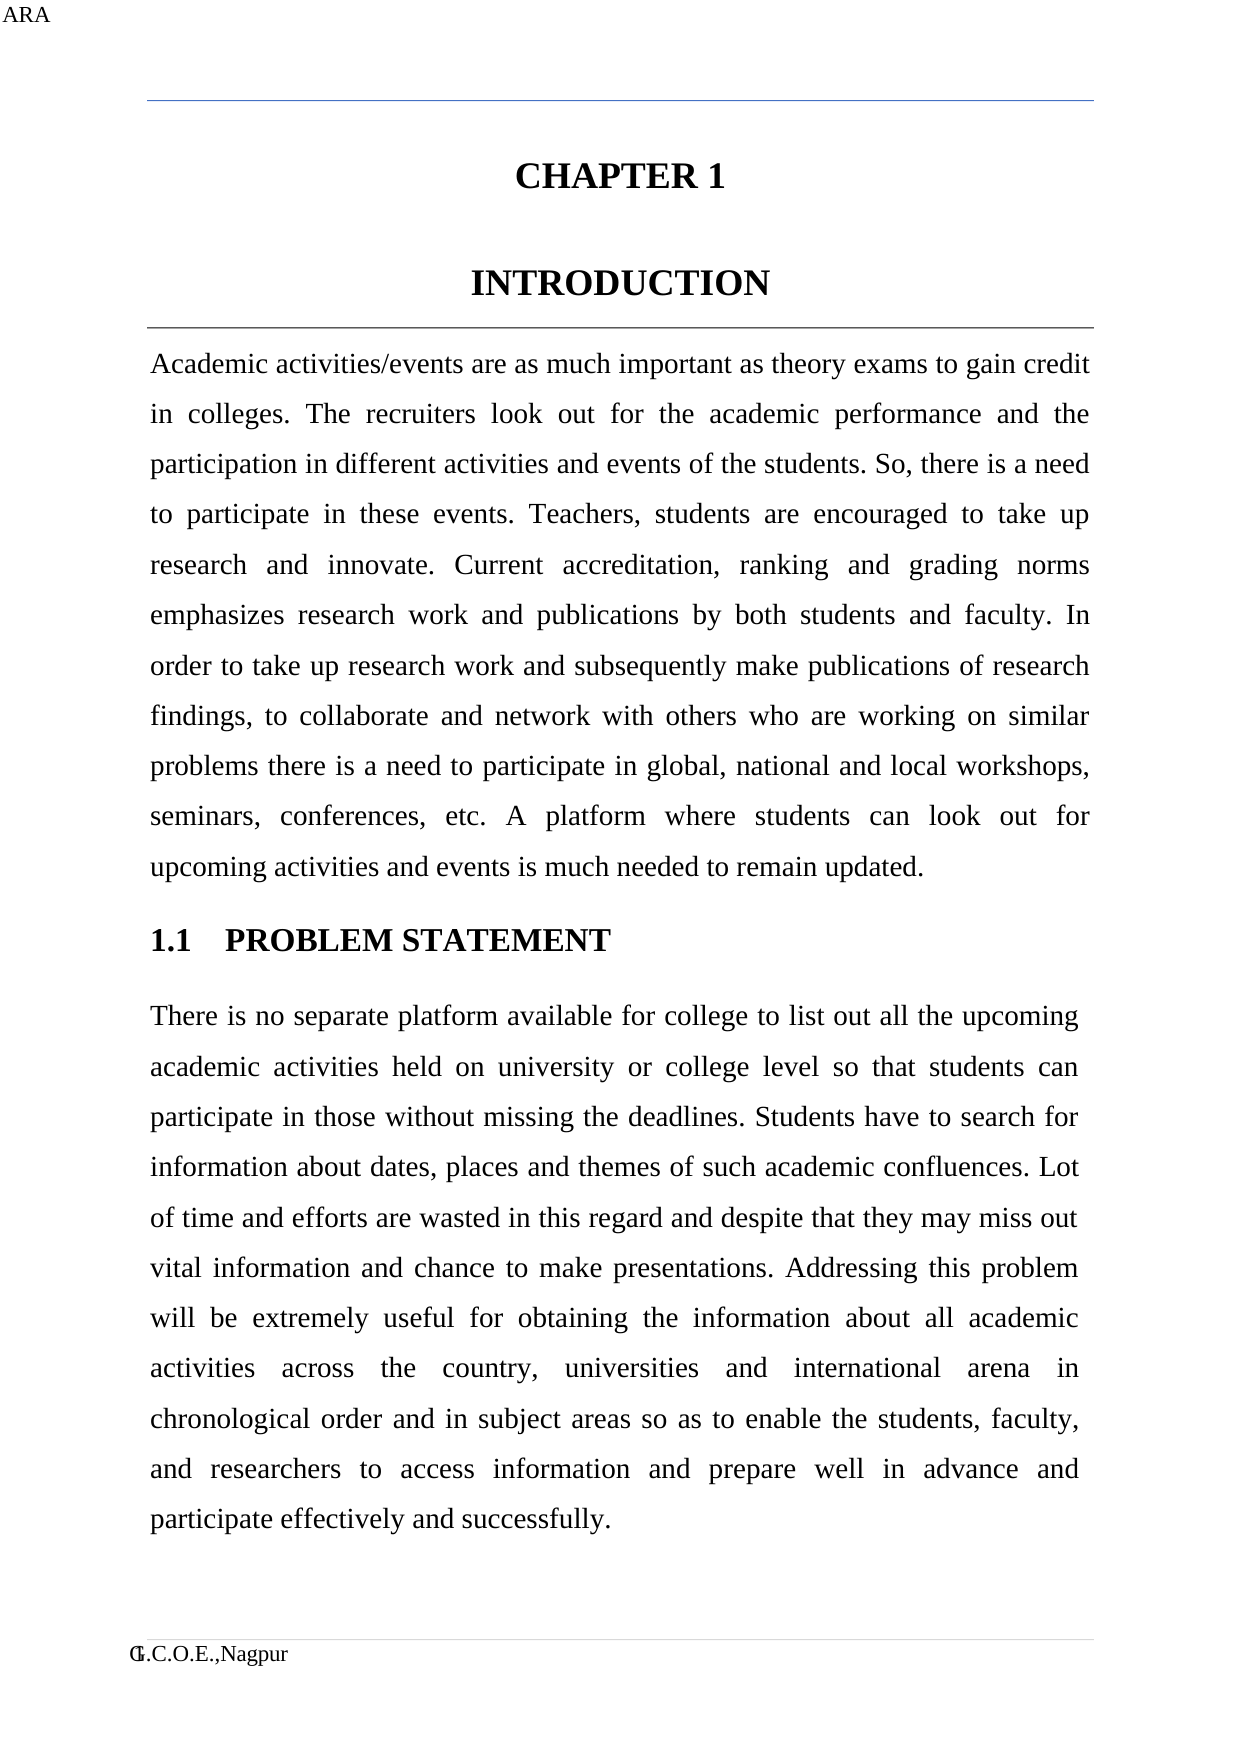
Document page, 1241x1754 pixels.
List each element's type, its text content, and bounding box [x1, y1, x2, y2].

text CHAPTER 1 [387, 153, 854, 196]
text Academic activities/events are as much important as theory exams to gain credit in colleges. The recruiters look out for the academic performance and the participation in different activities and events of the students. So, there is a need to participate in these events. Teachers, students are encouraged to take up research and innovate. Current accreditation, ranking and grading norms emphasizes research work and publications by both students and faculty. In order to take up research work and subsequently make publications of research findings, to collaborate and network with others who are working on similar problems there is a need to participate in global, national and local workshops, seminars, conferences, etc. A platform where students can look out for upcoming activities and events is much needed to remain updated. [150, 346, 1091, 882]
subtitle PROBLEM STATEMENT [150, 920, 1115, 958]
text There is no separate platform available for college to list out all the upcoming academic activities held on university or college level so that students can participate in those without missing the deadlines. Students have to search for information about dates, places and themes of such academic confluences. Lot of time and efforts are wasted in this regard and despite that they may miss out vital information and chance to make presentations. Addressing this problem will be extremely useful for obtaining the information about all academic activities across the country, universities and international arena in chronological order and in subject areas so as to enable the students, faculty, and researchers to access information and prepare well in advance and participate effectively and successfully. [150, 998, 1080, 1535]
text INTRODUCTION [387, 261, 854, 304]
